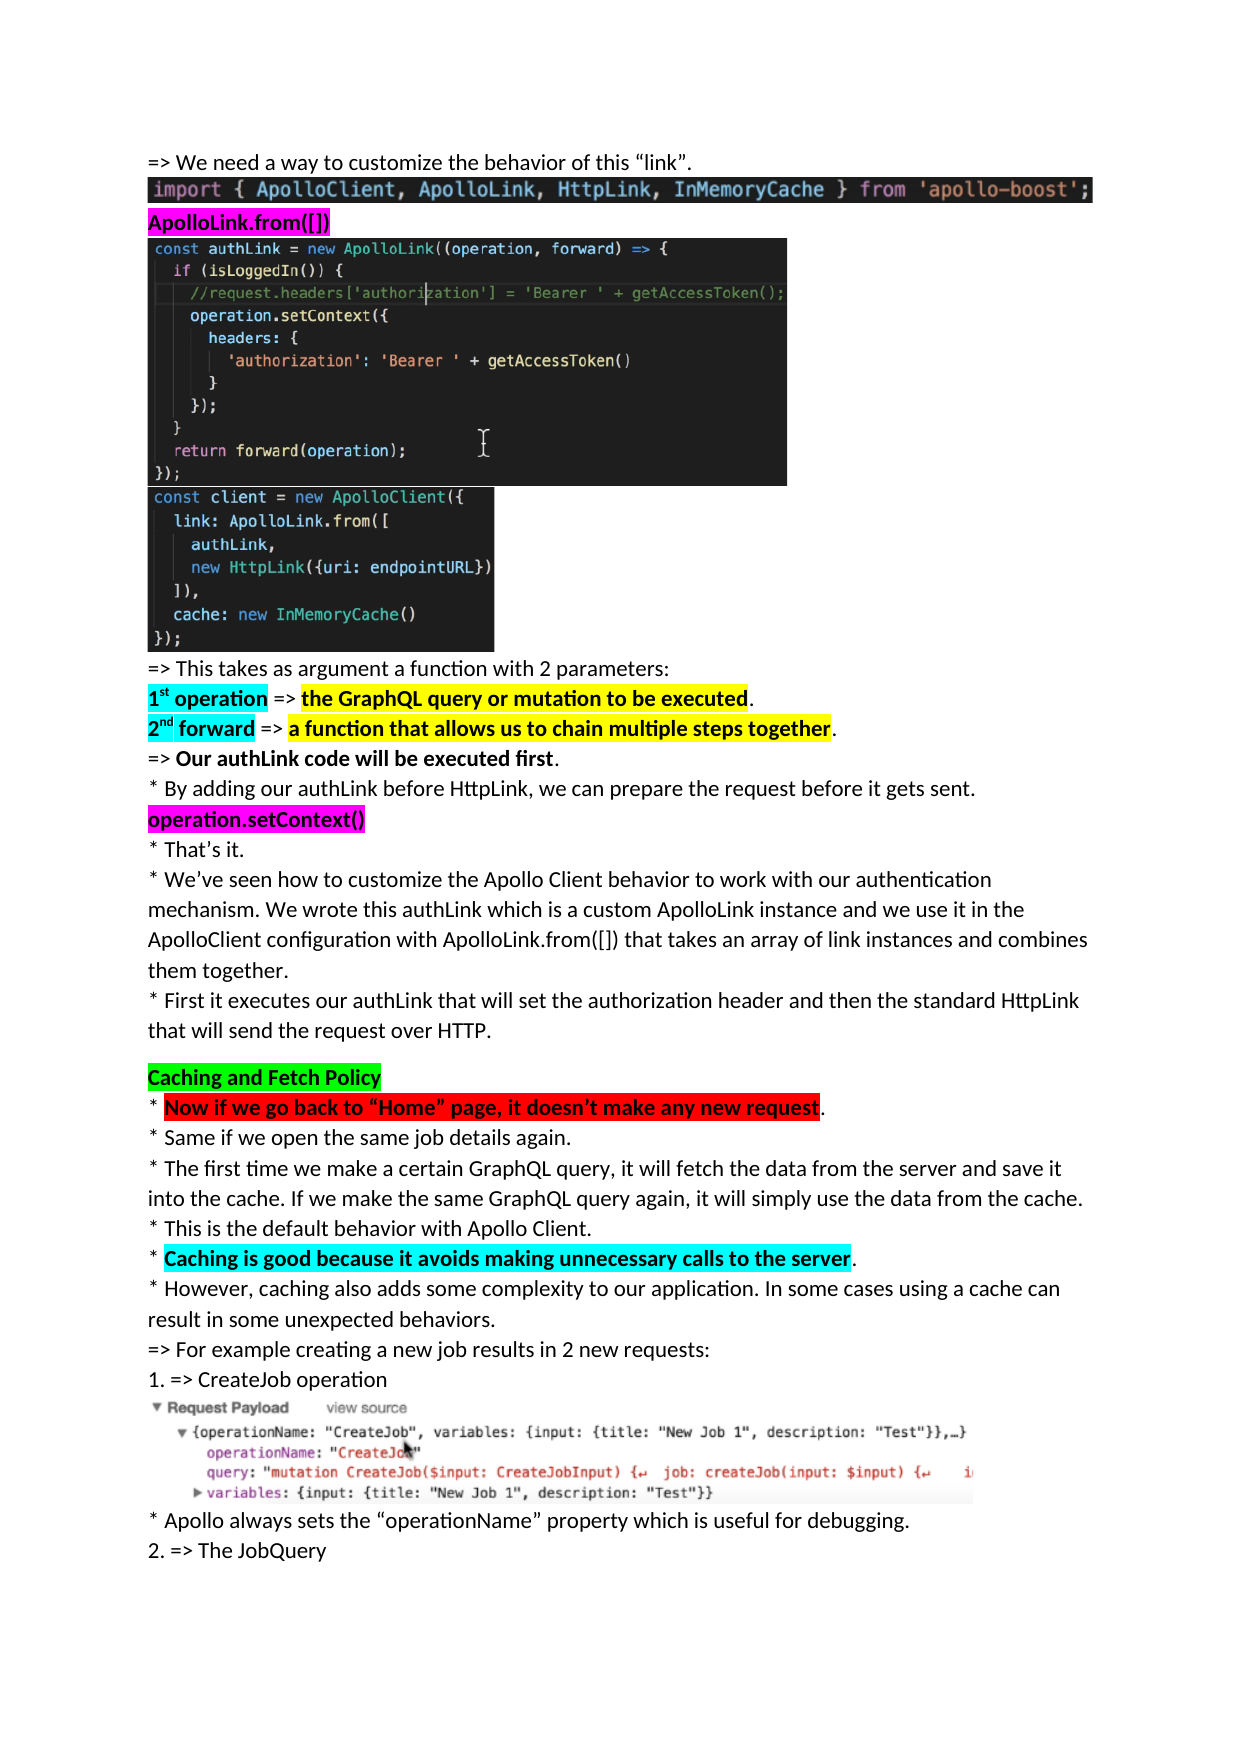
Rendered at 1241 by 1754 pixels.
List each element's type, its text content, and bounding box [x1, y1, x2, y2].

picture [147, 1395, 974, 1504]
picture [147, 238, 788, 486]
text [148, 1063, 1093, 1564]
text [148, 148, 1093, 177]
picture [147, 177, 1093, 203]
picture [147, 487, 495, 652]
